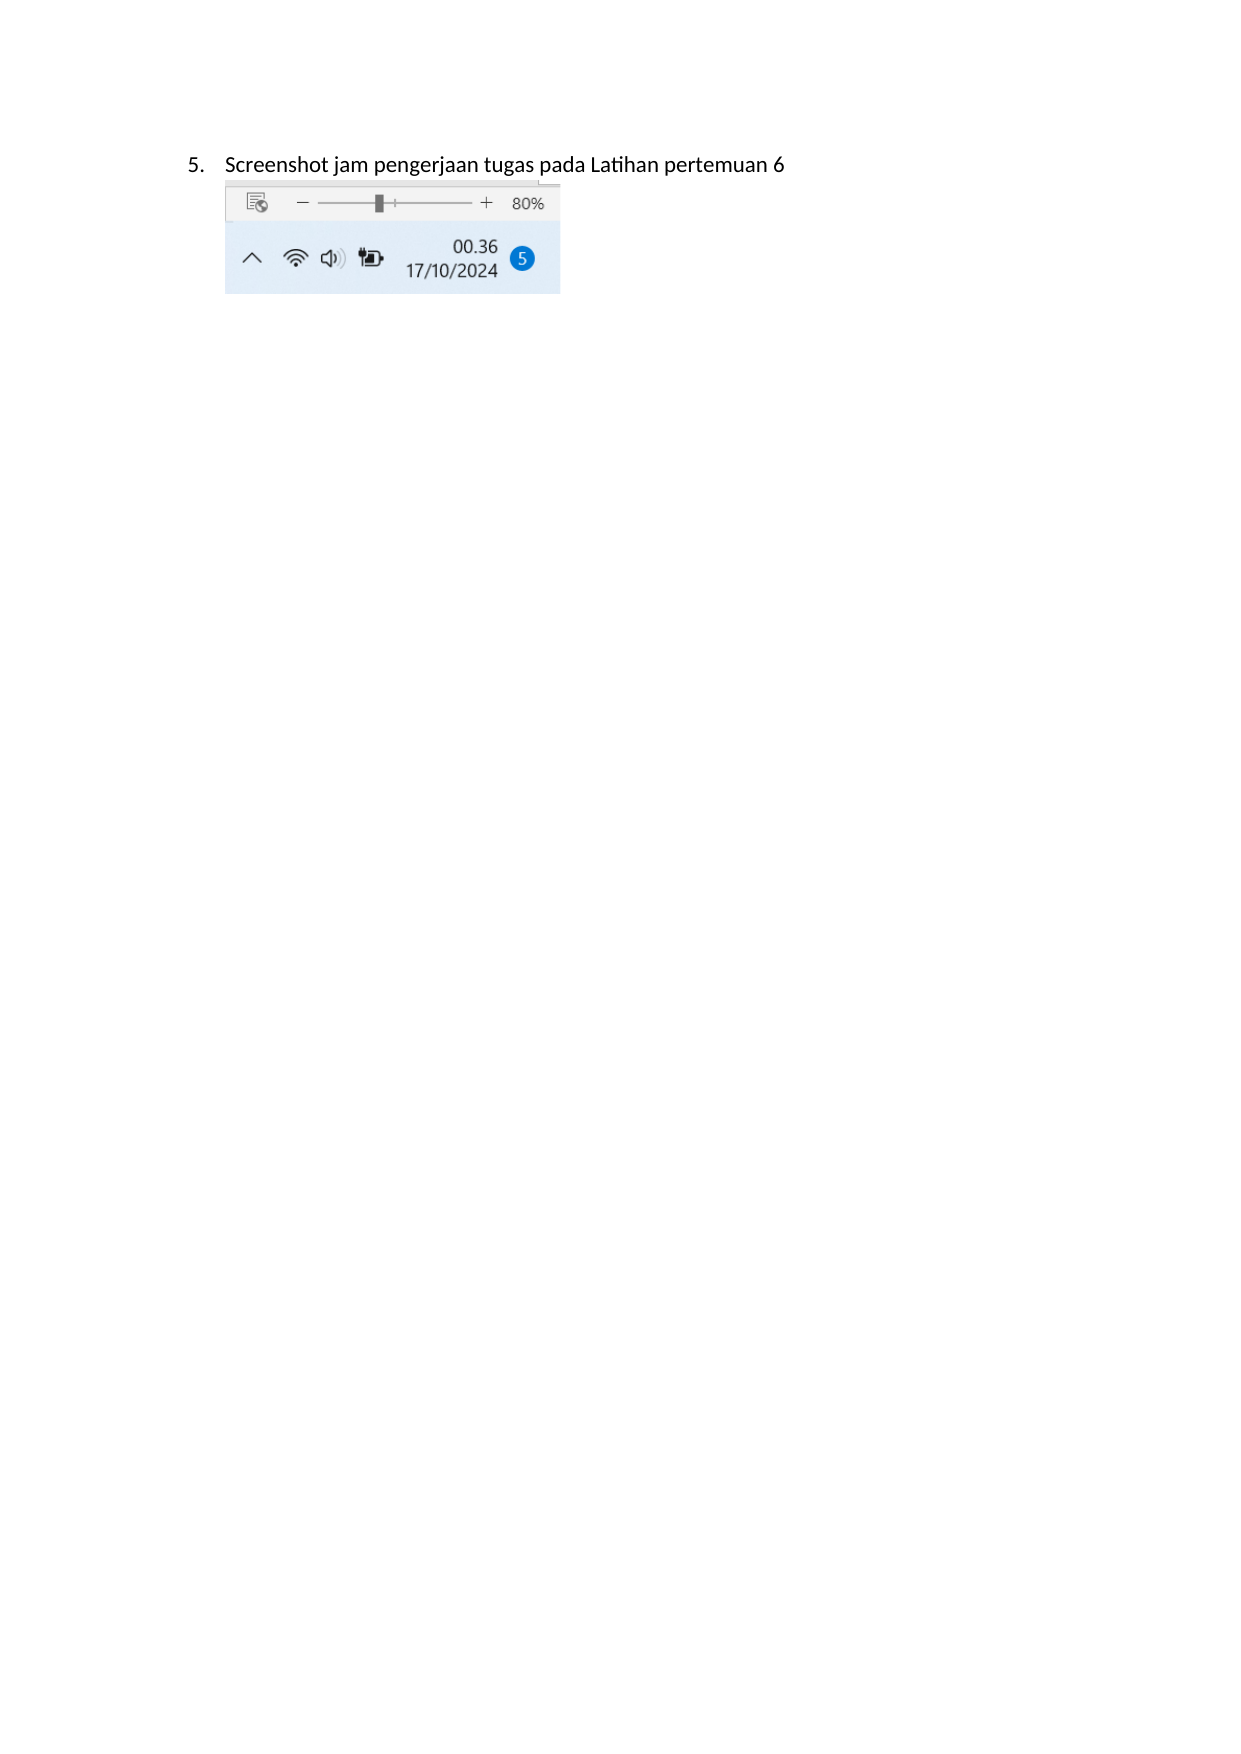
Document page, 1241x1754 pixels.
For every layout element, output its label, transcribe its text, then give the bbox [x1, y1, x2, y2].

list Screenshot jam pengerjaan tugas pada Latihan pertemuan 6 [187, 150, 1090, 178]
picture [225, 180, 561, 294]
